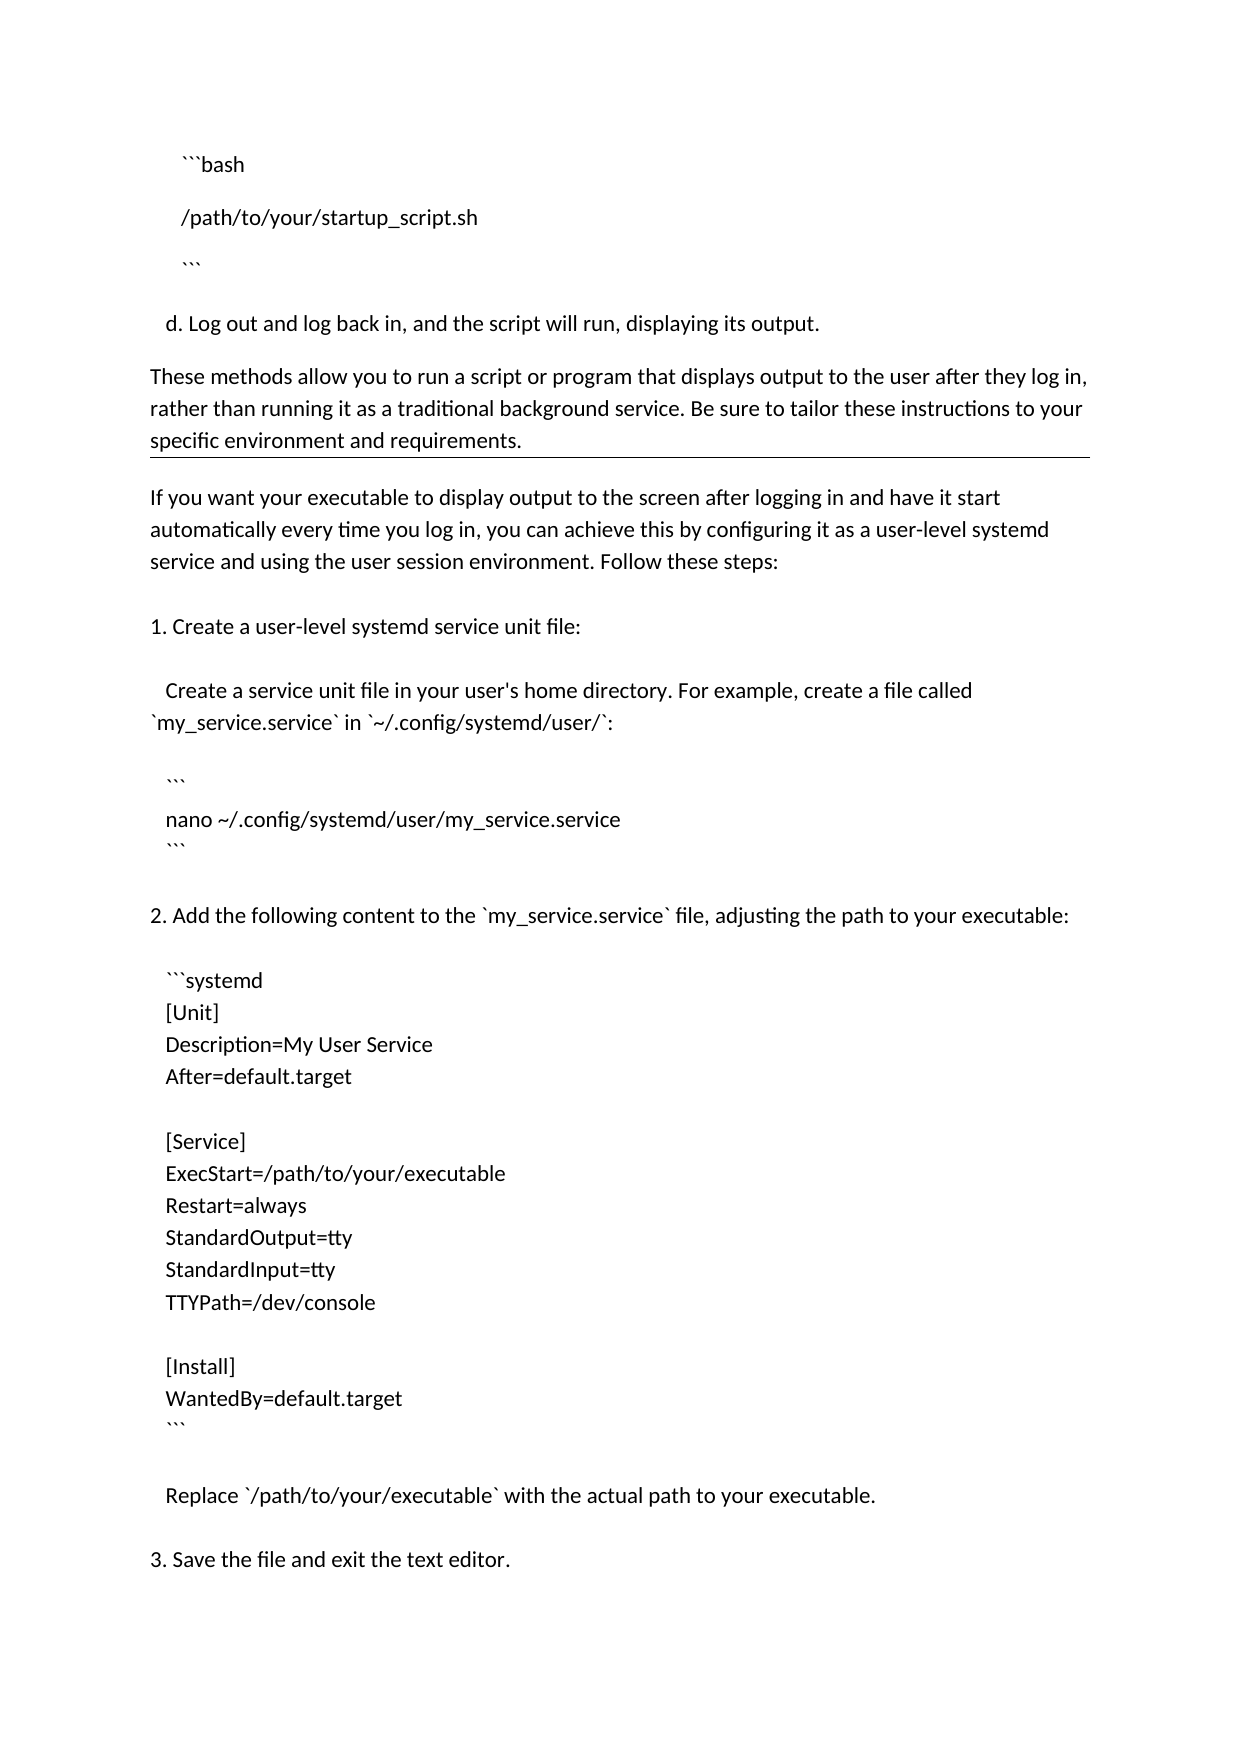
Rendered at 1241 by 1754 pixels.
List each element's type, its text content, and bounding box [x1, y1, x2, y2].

text Create a service unit file in your user's home directory. For example, create a file called `my_service.service` in `~/.config/systemd/user/`: [150, 676, 1090, 736]
text nano ~/.config/systemd/user/my_service.service [150, 805, 1090, 833]
text [Install] [150, 1352, 1090, 1380]
text Restart=always [150, 1191, 1090, 1219]
text StandardInput=tty [150, 1256, 1090, 1284]
text d. Log out and log back in, and the script will run, displaying its output. [150, 309, 1090, 337]
text ``` [150, 837, 1090, 865]
text Replace `/path/to/your/executable` with the actual path to your executable. [150, 1481, 1090, 1509]
text [Unit] [150, 998, 1090, 1026]
text TTYPath=/dev/console [150, 1288, 1090, 1316]
text ``` [150, 1417, 1090, 1444]
text ```bash [150, 150, 1090, 178]
text If you want your executable to display output to the screen after logging in and have it start automatically every time you log in, you can achieve this by configuring it as a user-level systemd service and using the user session environment. Follow these steps: [150, 483, 1090, 576]
text 2. Add the following content to the `my_service.service` file, adjusting the path to your executable: [150, 902, 1090, 929]
text [Service] [150, 1127, 1090, 1155]
text 3. Save the file and exit the text editor. [150, 1545, 1090, 1573]
text WantedBy=default.target [150, 1384, 1090, 1412]
text 1. Create a user-level systemd service unit file: [150, 612, 1090, 640]
text /path/to/your/startup_script.sh [150, 203, 1090, 231]
text ExecStart=/path/to/your/executable [150, 1159, 1090, 1187]
text After=default.target [150, 1062, 1090, 1091]
text StandardOutput=tty [150, 1223, 1090, 1251]
text These methods allow you to run a script or program that displays output to the user after they log in, rather than running it as a traditional background service. Be sure to tailor these instructions to your specific environment and requirements. [150, 362, 1090, 457]
text ```systemd [150, 966, 1090, 994]
text ``` [150, 773, 1090, 801]
text ``` [150, 256, 1090, 284]
text Description=My User Service [150, 1030, 1090, 1058]
